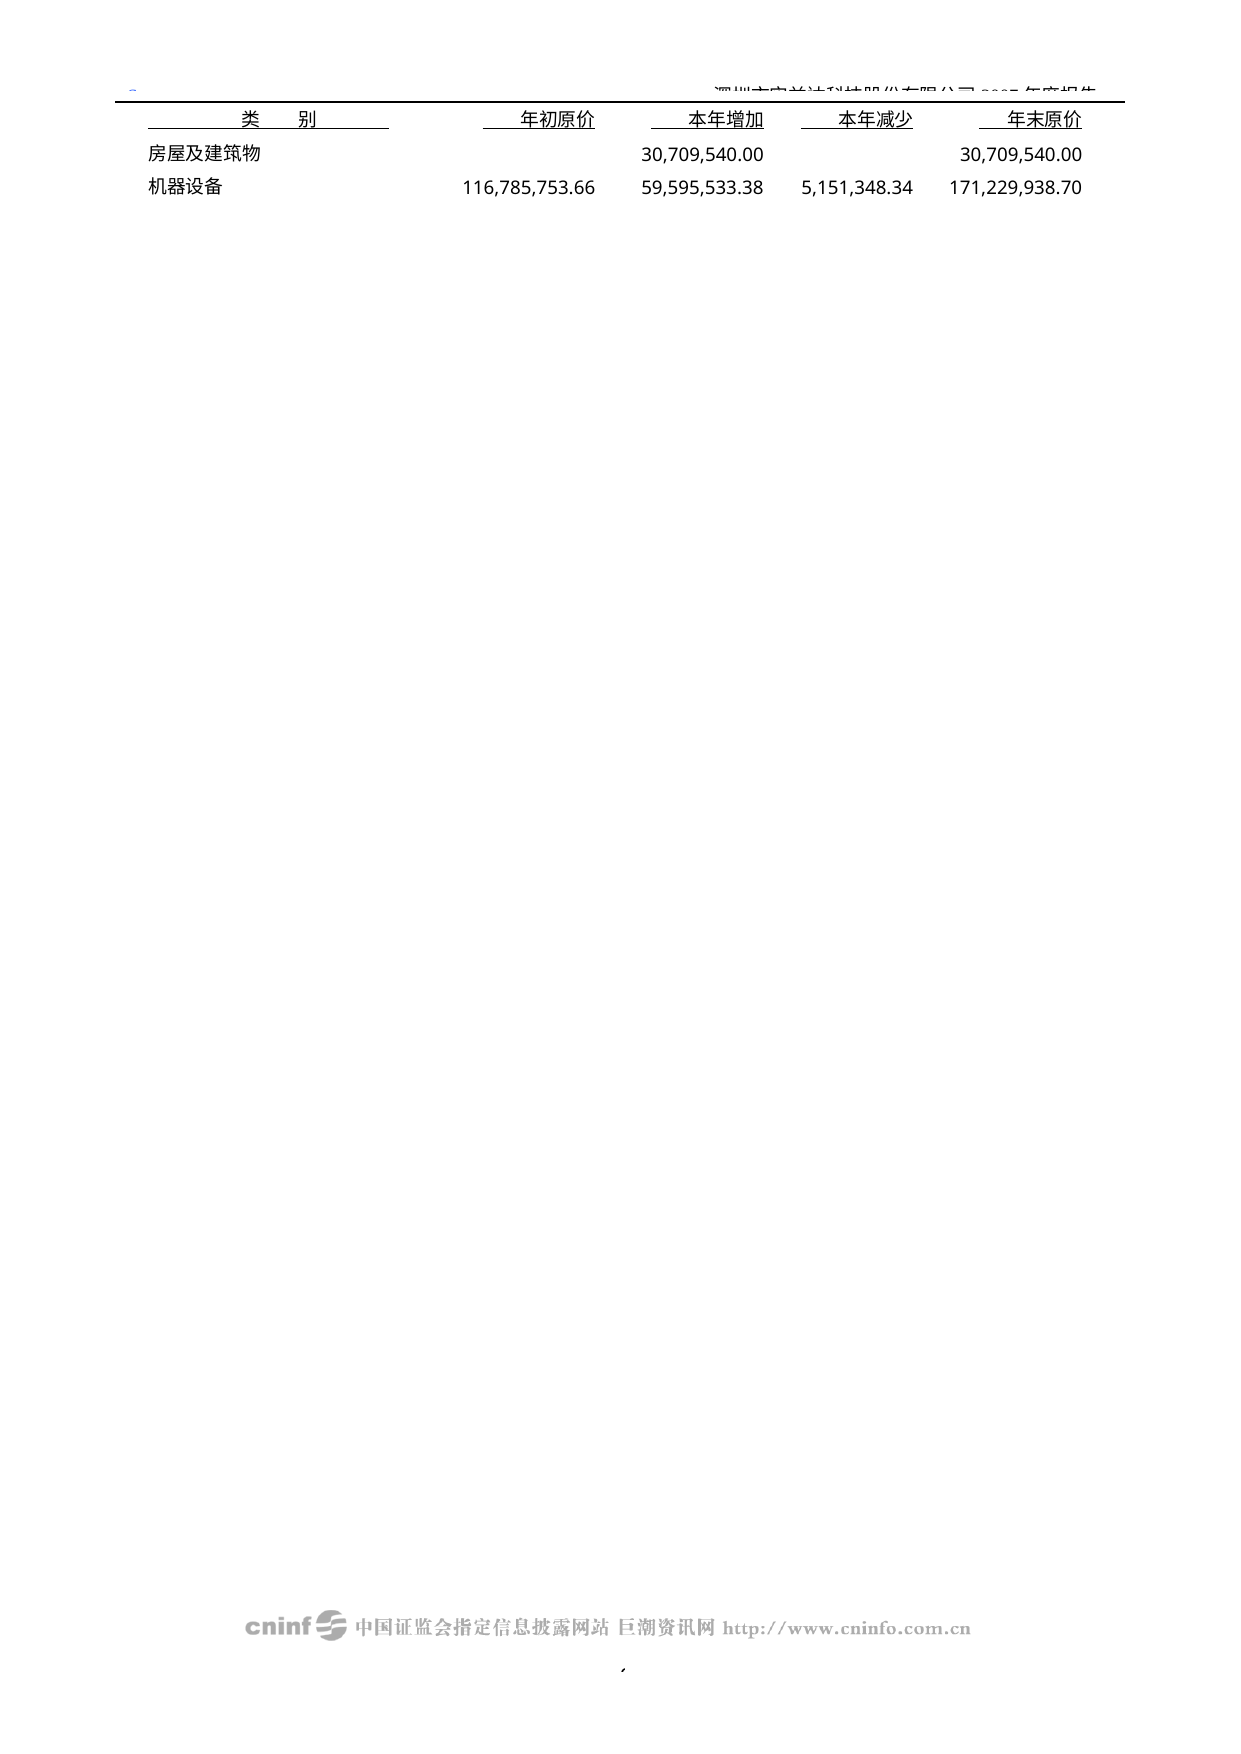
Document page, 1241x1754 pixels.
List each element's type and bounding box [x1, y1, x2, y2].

picture [120, 1591, 1121, 1658]
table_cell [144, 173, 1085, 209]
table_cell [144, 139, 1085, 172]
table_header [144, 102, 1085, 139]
